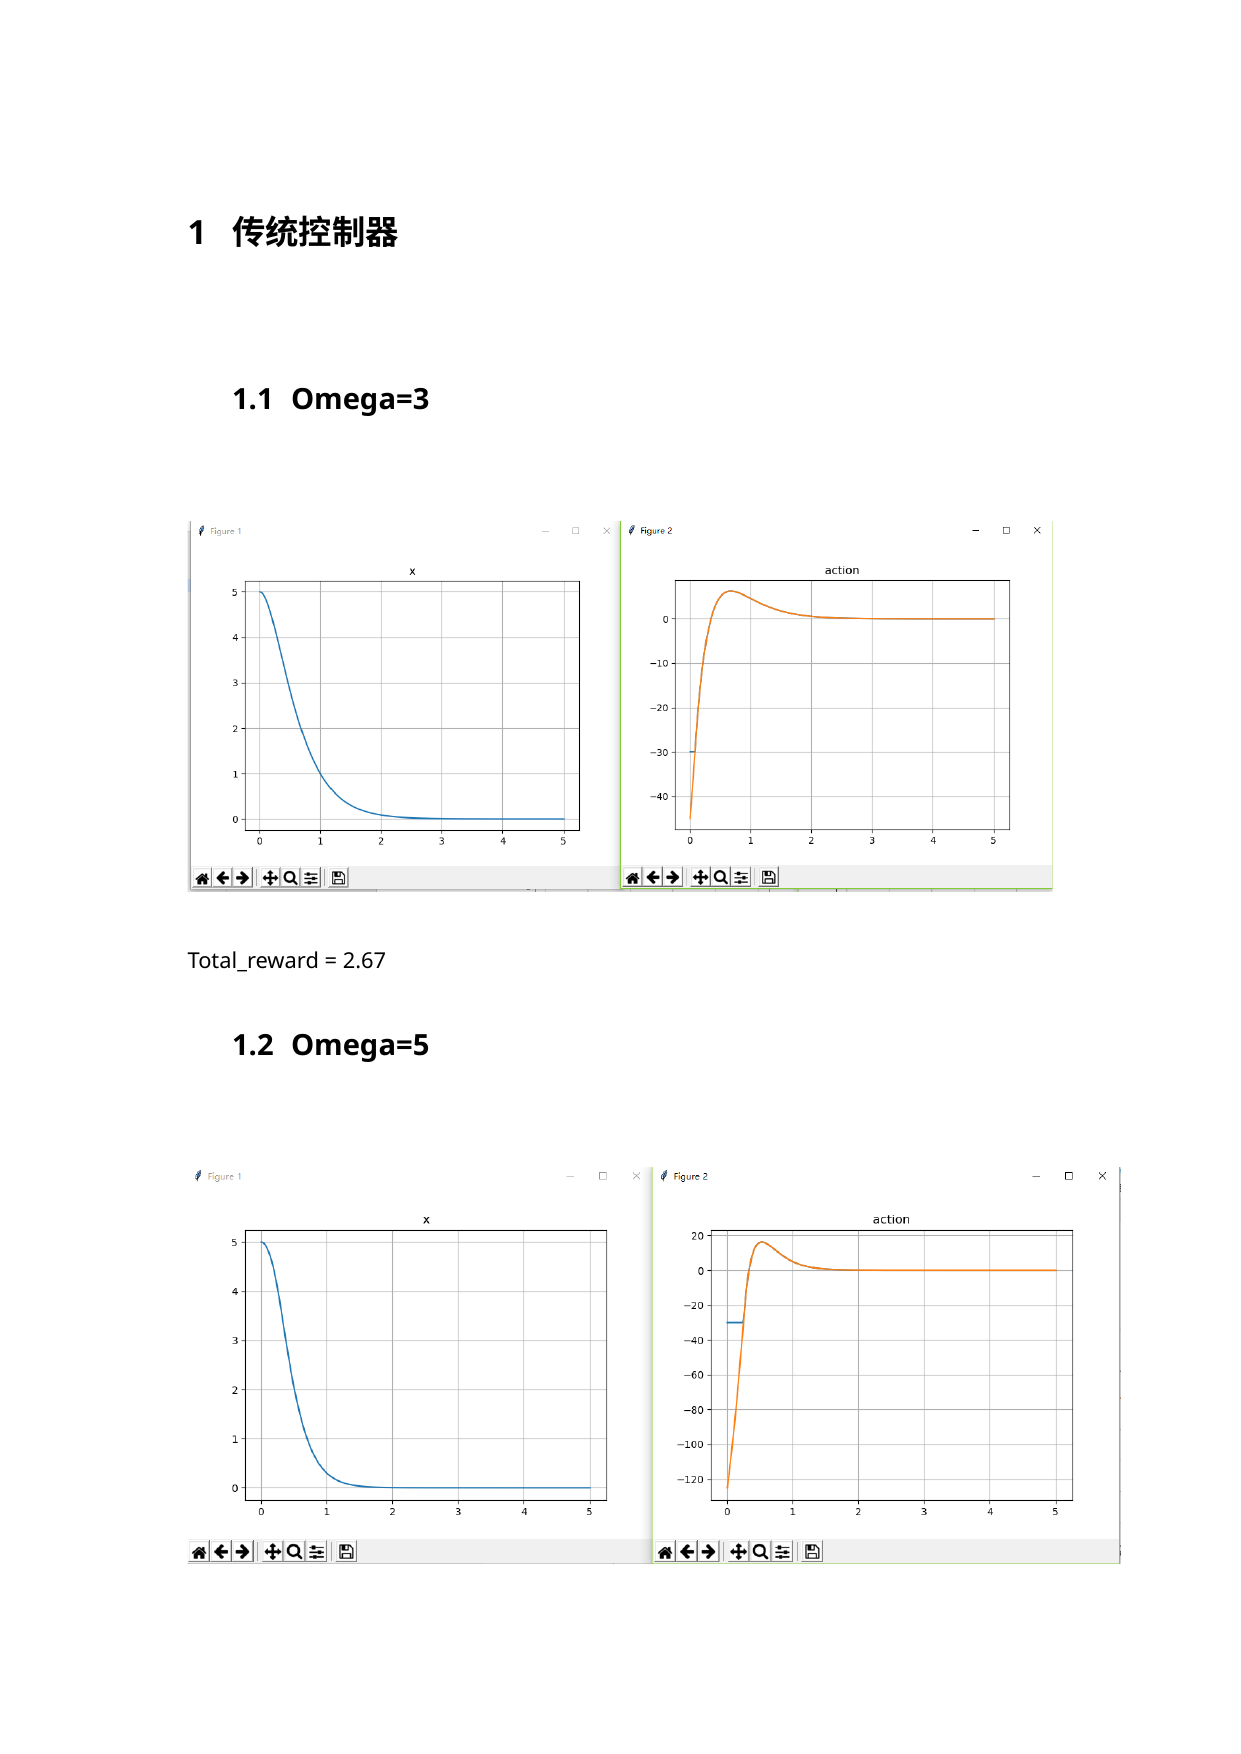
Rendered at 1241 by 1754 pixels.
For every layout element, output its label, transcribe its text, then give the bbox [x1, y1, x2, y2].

picture [187, 1167, 1121, 1564]
subtitle Omega=5 [232, 1012, 1053, 1077]
text Total_reward = 2.67 [187, 944, 1053, 976]
subtitle Omega=3 [232, 366, 1053, 431]
subtitle 传统控制器 [187, 197, 1053, 262]
picture [187, 521, 1053, 892]
